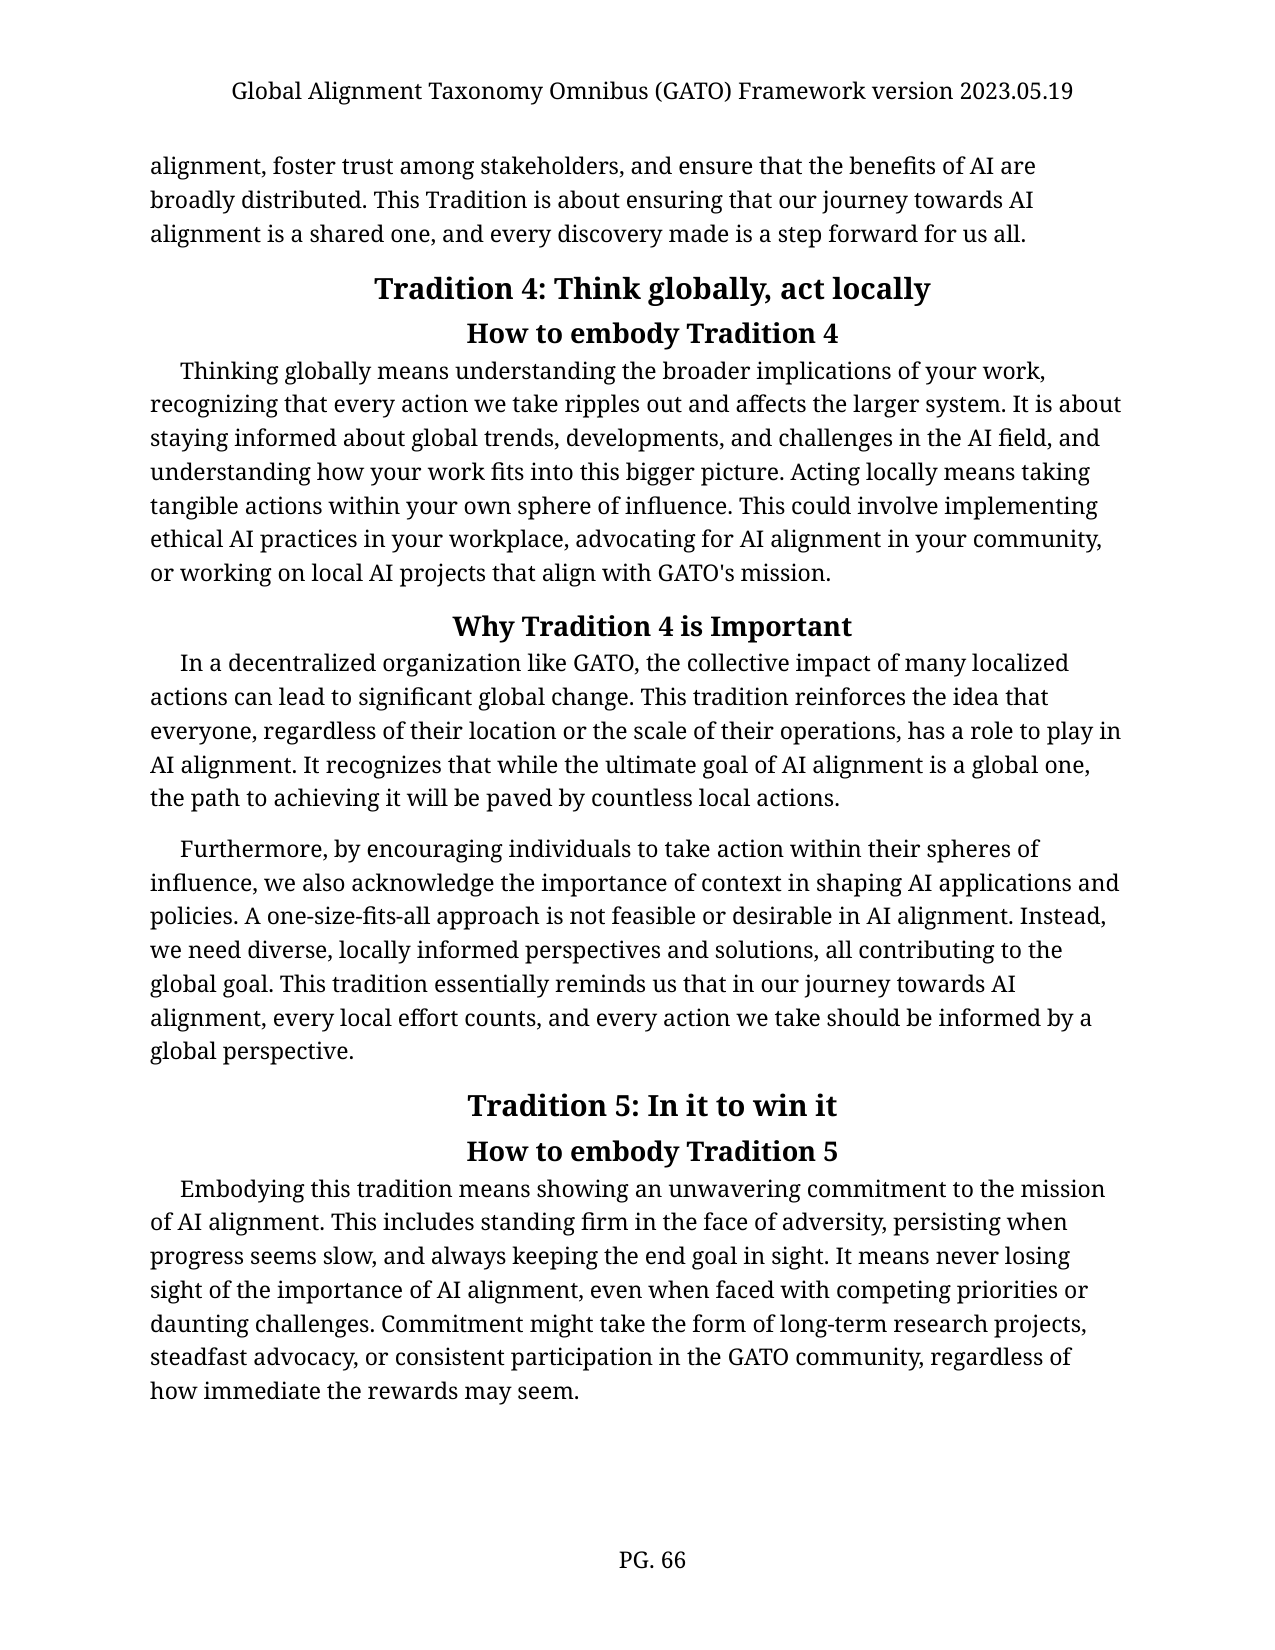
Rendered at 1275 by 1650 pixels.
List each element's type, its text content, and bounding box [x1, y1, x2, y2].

subtitle How to embody Tradition 5 [150, 1133, 1125, 1169]
text Embodying this tradition means showing an unwavering commitment to the mission of AI alignment. This includes standing firm in the face of adversity, persisting when progress seems slow, and always keeping the end goal in sight. It means never losing sight of the importance of AI alignment, even when faced with competing priorities or daunting challenges. Commitment might take the form of long-term research projects, steadfast advocacy, or consistent participation in the GATO community, regardless of how immediate the rewards may seem. [150, 1172, 1125, 1406]
subtitle Why Tradition 4 is Important [150, 608, 1125, 644]
subtitle Tradition 4: Think globally, act locally [150, 268, 1125, 308]
subtitle Tradition 5: In it to win it [150, 1086, 1125, 1125]
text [150, 150, 1125, 249]
text Thinking globally means understanding the broader implications of your work, recognizing that every action we take ripples out and affects the larger system. It is about staying informed about global trends, developments, and challenges in the AI field, and understanding how your work fits into this bigger picture. Acting locally means taking tangible actions within your own sphere of influence. This could involve implementing ethical AI practices in your workplace, advocating for AI alignment in your community, or working on local AI projects that align with GATO's mission. [150, 355, 1125, 588]
subtitle How to embody Tradition 4 [150, 315, 1125, 352]
text In a decentralized organization like GATO, the collective impact of many localized actions can lead to significant global change. This tradition reinforces the idea that everyone, regardless of their location or the scale of their operations, has a role to play in AI alignment. It recognizes that while the ultimate goal of AI alignment is a global one, the path to achieving it will be paved by countless local actions. [150, 647, 1125, 814]
text Furthermore, by encouraging individuals to take action within their spheres of influence, we also acknowledge the importance of context in shaping AI applications and policies. A one-size-fits-all approach is not feasible or desirable in AI alignment. Instead, we need diverse, locally informed perspectives and solutions, all contributing to the global goal. This tradition essentially reminds us that in our journey towards AI alignment, every local effort counts, and every action we take should be informed by a global perspective. [150, 833, 1125, 1067]
